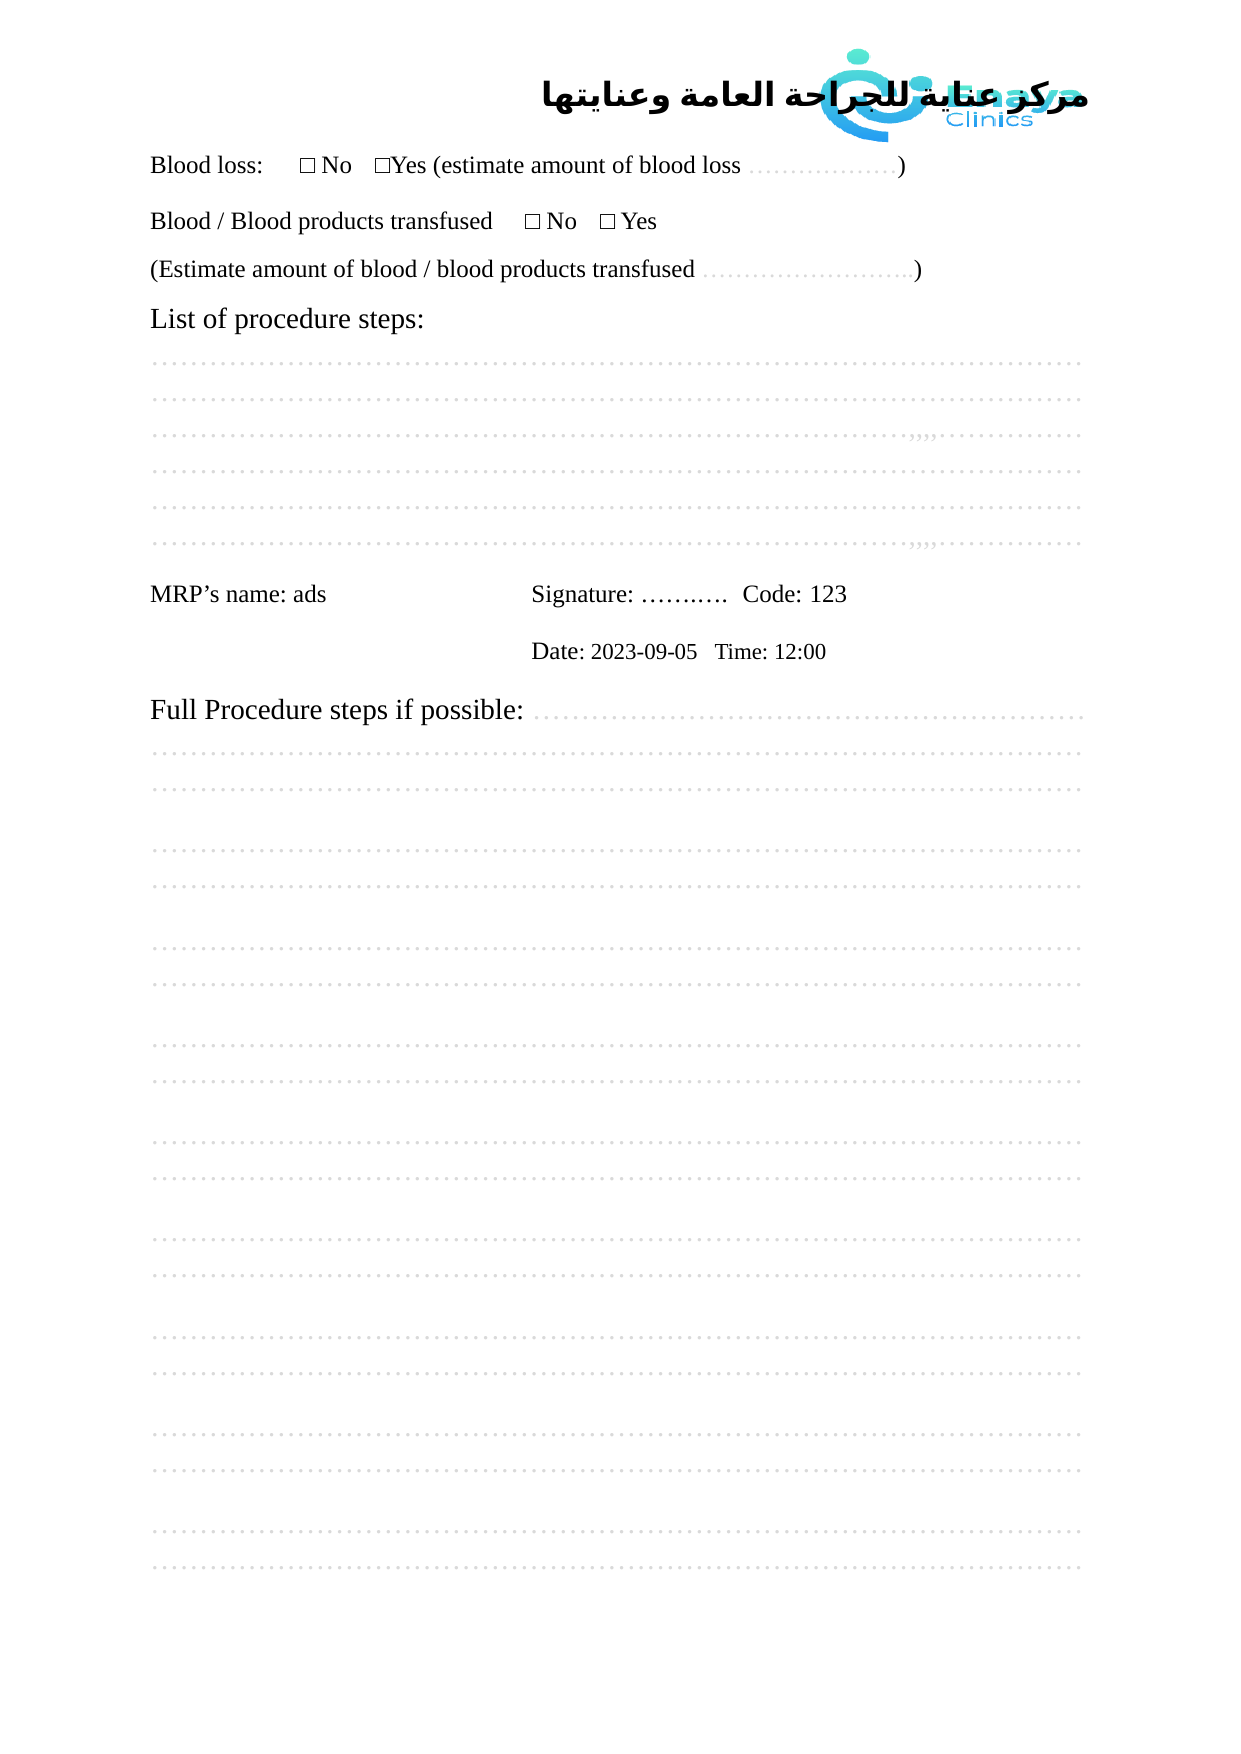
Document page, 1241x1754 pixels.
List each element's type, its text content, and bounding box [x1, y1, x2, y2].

text List of procedure steps: ………………………………………………………………………………………………………………………………………………………………………………………………………………………………………………,,,,…………… ………………………………………………………………………………………………………………………………………………………………………………………………………………………………………………,,,,…………… [150, 301, 1090, 552]
text Blood / Blood products transfused □ No □ Yes [150, 206, 1090, 235]
text ………………………………………………………………………………………………………………………………………………………………………… [150, 1506, 1090, 1576]
text ………………………………………………………………………………………………………………………………………………………………………… [150, 1409, 1090, 1479]
text Full Procedure steps if possible: ………………………………………………… ………………………………………………………………………………………………………………………………………………………………………… [150, 692, 1090, 798]
text ………………………………………………………………………………………………………………………………………………………………………… [150, 1312, 1090, 1381]
text ………………………………………………………………………………………………………………………………………………………………………… [150, 825, 1090, 895]
text ………………………………………………………………………………………………………………………………………………………………………… [150, 1214, 1090, 1284]
picture [816, 46, 1086, 146]
text ………………………………………………………………………………………………………………………………………………………………………… [150, 1117, 1090, 1187]
text Blood loss: □ No □Yes (estimate amount of blood loss ………………) [150, 150, 1090, 179]
text ………………………………………………………………………………………………………………………………………………………………………… [150, 923, 1090, 992]
text ………………………………………………………………………………………………………………………………………………………………………… [150, 1020, 1090, 1089]
text Date: 2023-09-05 Time: 12:00 [450, 636, 1090, 664]
text MRP’s name: ads Signature: …….…. Code: 123 [150, 579, 1090, 608]
text (Estimate amount of blood / blood products transfused ……………………..) [150, 254, 1090, 282]
